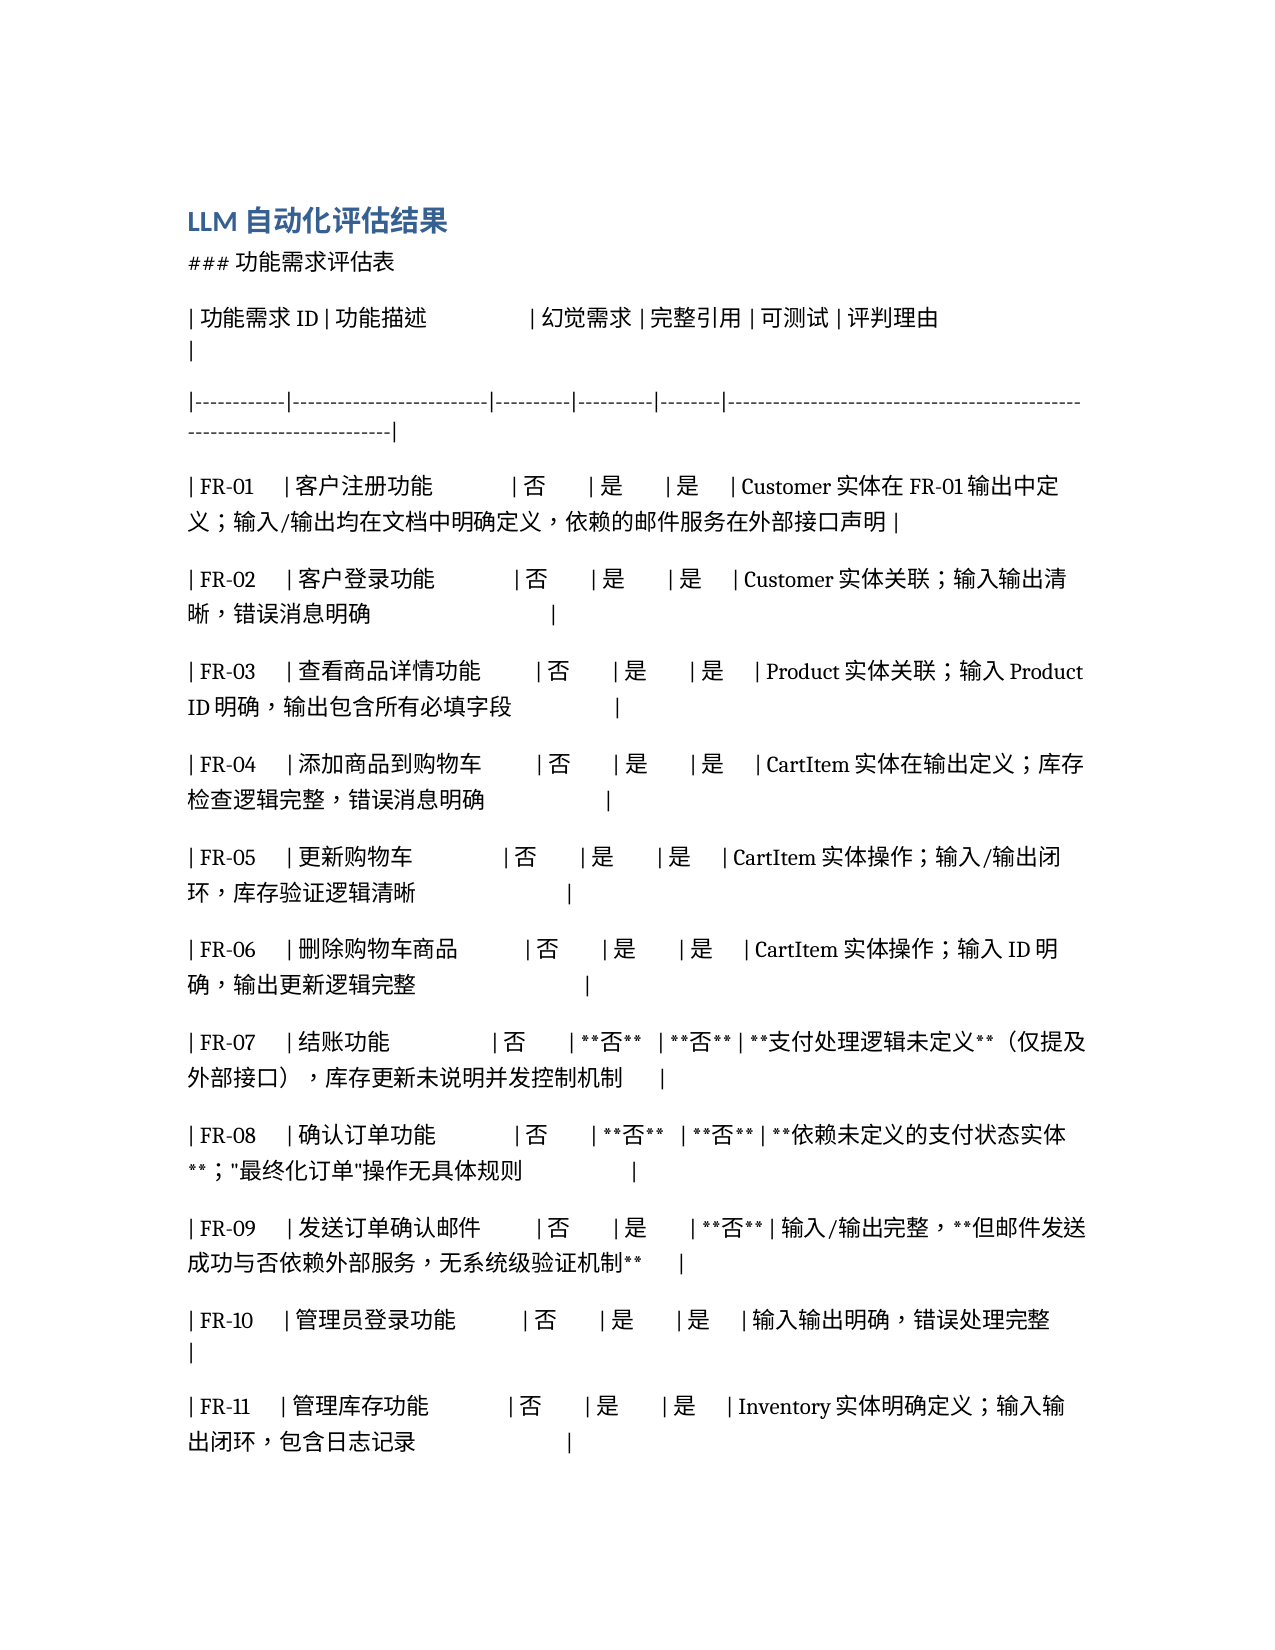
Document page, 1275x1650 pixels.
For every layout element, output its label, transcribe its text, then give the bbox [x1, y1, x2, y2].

subtitle LLM 自动化评估结果 [187, 200, 1087, 240]
text | FR-09 | 发送订单确认邮件 | 否 | 是 | **否** | 输入/输出完整，**但邮件发送成功与否依赖外部服务，无系统级验证机制** | [187, 1211, 1087, 1279]
text |------------|--------------------------|----------|----------|--------|--------------------------------------------------------------------------| [187, 388, 1087, 445]
text | FR-04 | 添加商品到购物车 | 否 | 是 | 是 | CartItem实体在输出定义；库存检查逻辑完整，错误消息明确 | [187, 748, 1087, 815]
text | FR-11 | 管理库存功能 | 否 | 是 | 是 | Inventory实体明确定义；输入输出闭环，包含日志记录 | [187, 1390, 1087, 1457]
text | FR-02 | 客户登录功能 | 否 | 是 | 是 | Customer实体关联；输入输出清晰，错误消息明确 | [187, 562, 1087, 630]
text | FR-05 | 更新购物车 | 否 | 是 | 是 | CartItem实体操作；输入/输出闭环，库存验证逻辑清晰 | [187, 841, 1087, 908]
text ### 功能需求评估表 [187, 246, 1087, 277]
text | FR-07 | 结账功能 | 否 | **否** | **否** | **支付处理逻辑未定义**（仅提及外部接口），库存更新未说明并发控制机制 | [187, 1026, 1087, 1093]
text | FR-01 | 客户注册功能 | 否 | 是 | 是 | Customer实体在FR-01输出中定义；输入/输出均在文档中明确定义，依赖的邮件服务在外部接口声明 | [187, 470, 1087, 537]
text | FR-03 | 查看商品详情功能 | 否 | 是 | 是 | Product实体关联；输入Product ID明确，输出包含所有必填字段 | [187, 655, 1087, 722]
text | FR-06 | 删除购物车商品 | 否 | 是 | 是 | CartItem实体操作；输入ID明确，输出更新逻辑完整 | [187, 933, 1087, 1001]
text | FR-10 | 管理员登录功能 | 否 | 是 | 是 | 输入输出明确，错误处理完整 | [187, 1304, 1087, 1366]
text | 功能需求ID | 功能描述 | 幻觉需求 | 完整引用 | 可测试 | 评判理由 | [187, 302, 1087, 364]
text | FR-08 | 确认订单功能 | 否 | **否** | **否** | **依赖未定义的支付状态实体**；"最终化订单"操作无具体规则 | [187, 1119, 1087, 1186]
